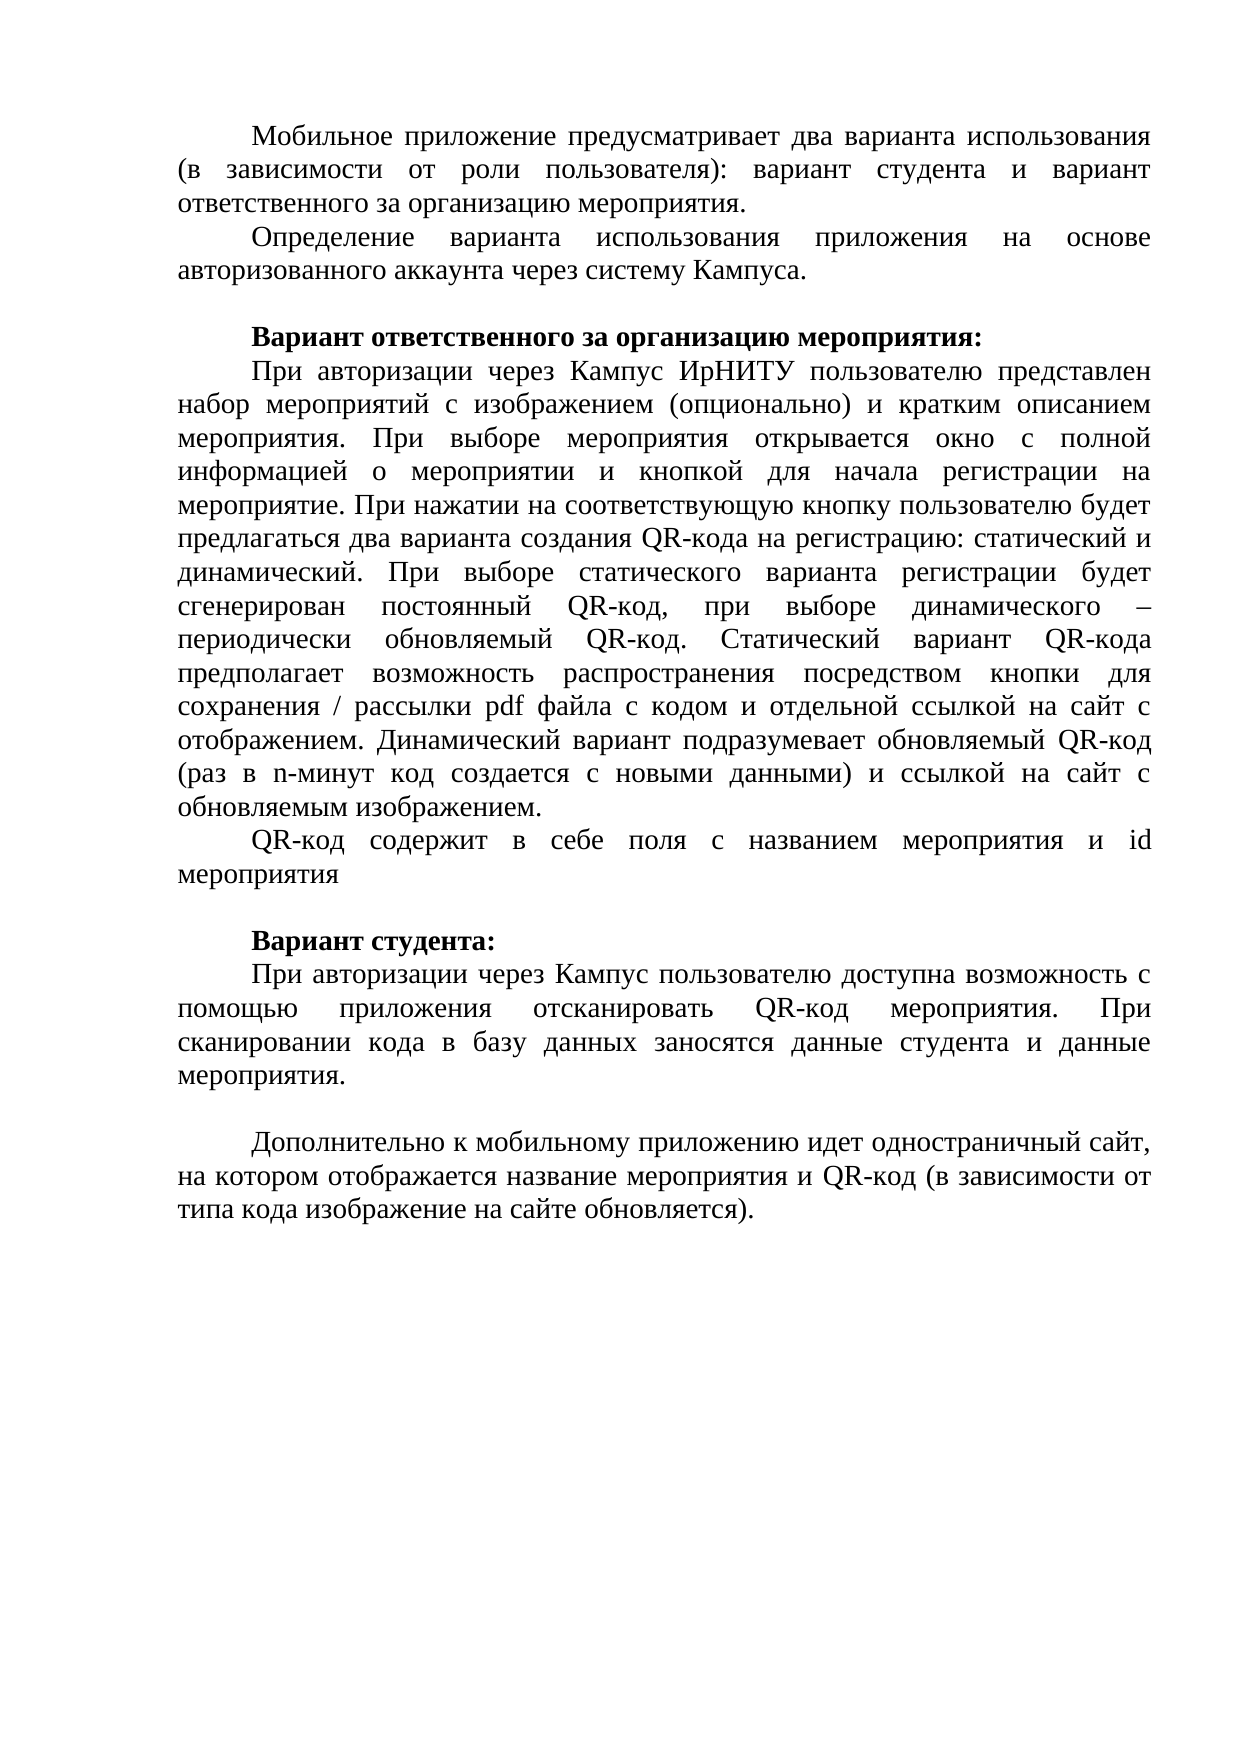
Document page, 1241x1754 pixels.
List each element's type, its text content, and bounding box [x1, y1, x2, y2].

text QR-код содержит в себе поля с названием мероприятия и id мероприятия [177, 822, 1152, 889]
text Мобильное приложение предусматривает два варианта использования (в зависимости от роли пользователя): вариант студента и вариант ответственного за организацию мероприятия. [177, 118, 1152, 219]
text При авторизации через Кампус пользователю доступна возможность с помощью приложения отсканировать QR-код мероприятия. При сканировании кода в базу данных заносятся данные студента и данные мероприятия. [177, 957, 1152, 1091]
text Вариант студента: [177, 923, 1152, 957]
text Вариант ответственного за организацию мероприятия: [177, 319, 1152, 353]
text Дополнительно к мобильному приложению идет одностраничный сайт, на котором отображается название мероприятия и QR-код (в зависимости от типа кода изображение на сайте обновляется). [177, 1124, 1152, 1225]
text При авторизации через Кампус ИрНИТУ пользователю представлен набор мероприятий с изображением (опционально) и кратким описанием мероприятия. При выборе мероприятия открывается окно с полной информацией о мероприятии и кнопкой для начала регистрации на мероприятие. При нажатии на соответствующую кнопку пользователю будет предлагаться два варианта создания QR-кода на регистрацию: статический и динамический. При выборе статического варианта регистрации будет сгенерирован постоянный QR-код, при выборе динамического – периодически обновляемый QR-код. Статический вариант QR-кода предполагает возможность распространения посредством кнопки для сохранения / рассылки pdf файла с кодом и отдельной ссылкой на сайт с отображением. Динамический вариант подразумевает обновляемый QR-код (раз в n-минут код создается с новыми данными) и ссылкой на сайт с обновляемым изображением. [177, 353, 1152, 822]
text Определение варианта использования приложения на основе авторизованного аккаунта через систему Кампуса. [177, 219, 1152, 286]
